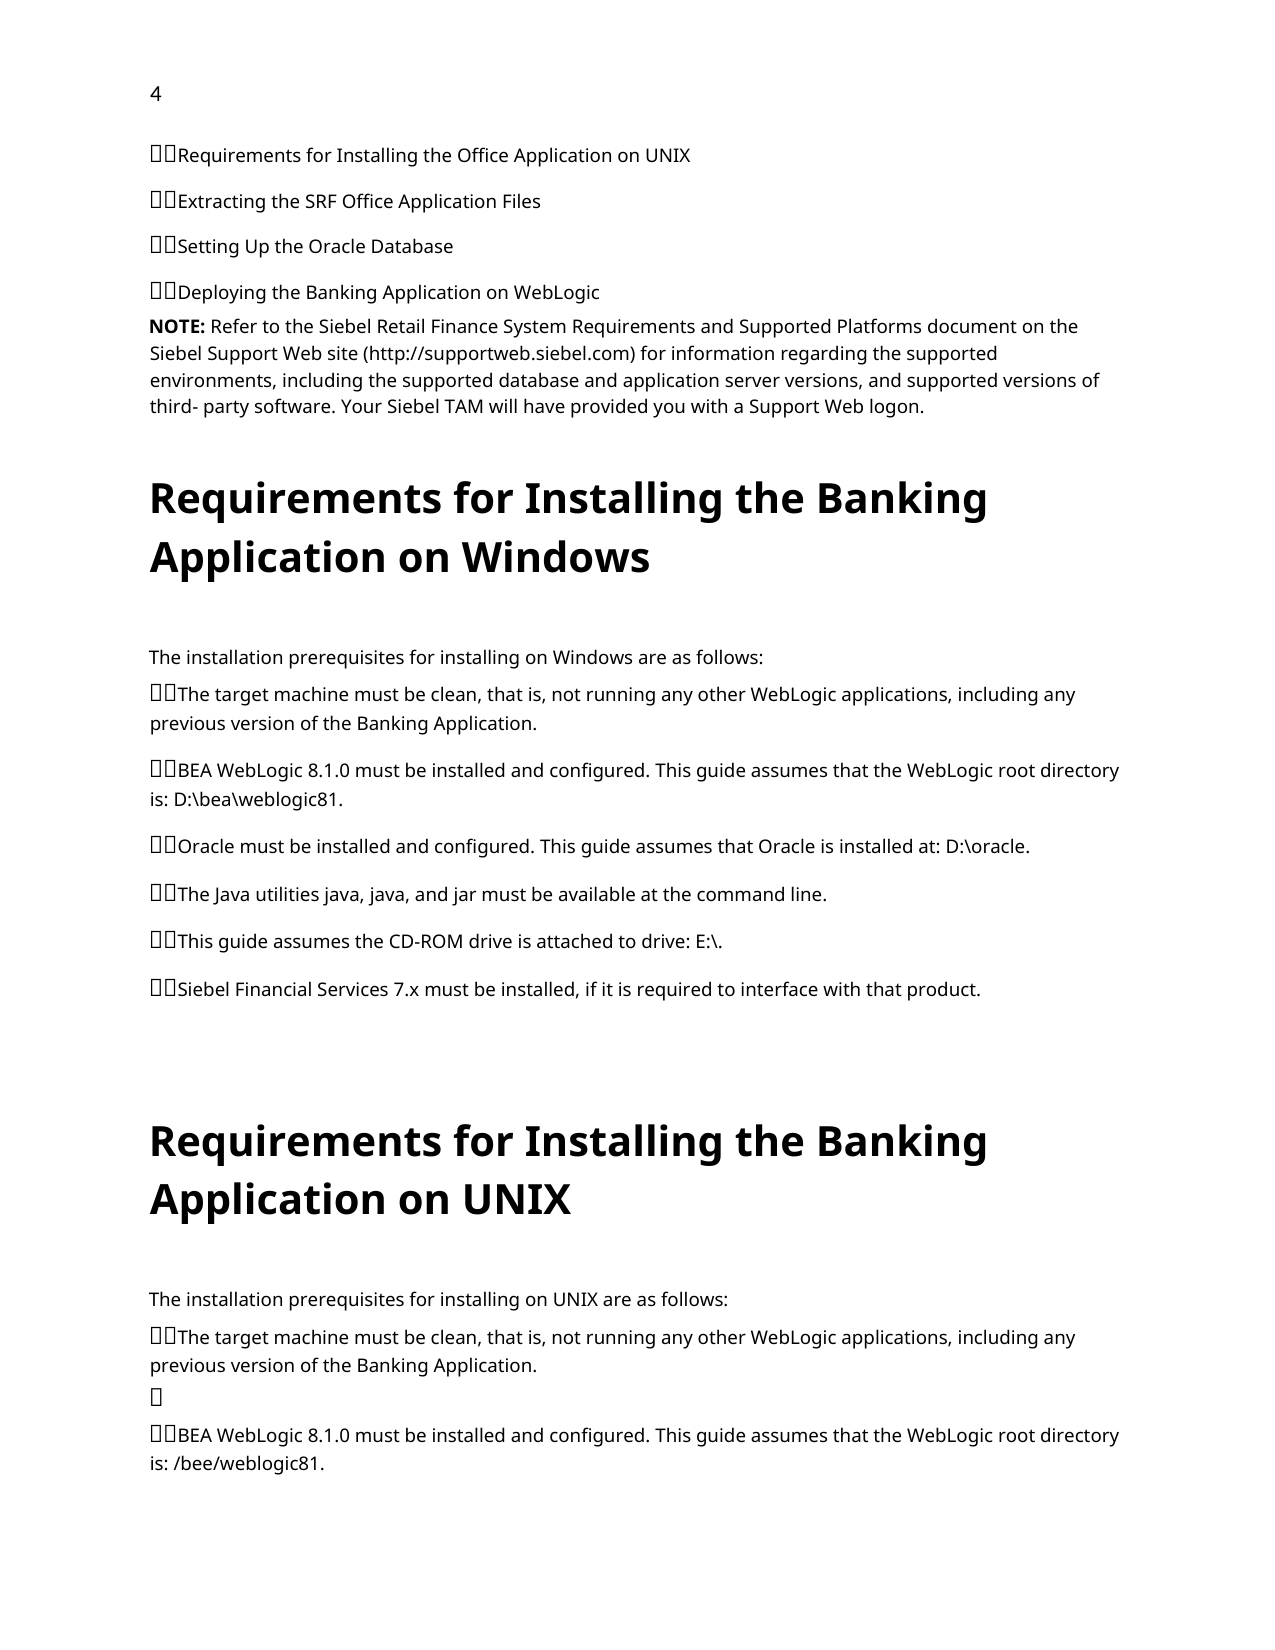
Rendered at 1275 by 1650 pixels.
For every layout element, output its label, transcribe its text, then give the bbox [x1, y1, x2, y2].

text The target machine must be clean, that is, not running any other WebLogic applications, including any previous version of the Banking Application. [148, 1318, 1123, 1378]
subtitle Requirements for Installing the Banking Application on Windows [148, 469, 1213, 584]
text Requirements for Installing the Office Application on UNIX [148, 137, 1123, 169]
text The installation prerequisites for installing on Windows are as follows: [148, 644, 1123, 670]
text Setting Up the Oracle Database [148, 228, 1123, 261]
text The Java utilities java, java, and jar must be available at the command line. [148, 876, 1123, 908]
text Deploying the Banking Application on WebLogic [148, 274, 1123, 307]
text BEA WebLogic 8.1.0 must be installed and configured. This guide assumes that the WebLogic root directory is: D:\bea\weblogic81. [148, 752, 1123, 812]
text NOTE: Refer to the Siebel Retail Finance System Requirements and Supported Platforms document on the Siebel Support Web site (http://supportweb.siebel.com) for information regarding the supported environments, including the supported database and application server versions, and supported versions of third- party software. Your Siebel TAM will have provided you with a Support Web logon. [148, 313, 1123, 419]
text The target machine must be clean, that is, not running any other WebLogic applications, including any previous version of the Banking Application. [148, 676, 1123, 736]
text Oracle must be installed and configured. This guide assumes that Oracle is installed at: D:\oracle. [148, 828, 1123, 861]
text Extracting the SRF Office Application Files [148, 182, 1123, 215]
subtitle Requirements for Installing the Banking Application on UNIX [148, 1111, 1213, 1227]
text Siebel Financial Services 7.x must be installed, if it is required to interface with that product. [148, 970, 1123, 1003]
text This guide assumes the CD-ROM drive is attached to drive: E:\. [148, 923, 1123, 956]
text BEA WebLogic 8.1.0 must be installed and configured. This guide assumes that the WebLogic root directory is: /bee/weblogic81. [148, 1417, 1123, 1476]
text The installation prerequisites for installing on UNIX are as follows: [148, 1287, 1123, 1312]
text  [148, 1379, 1254, 1413]
